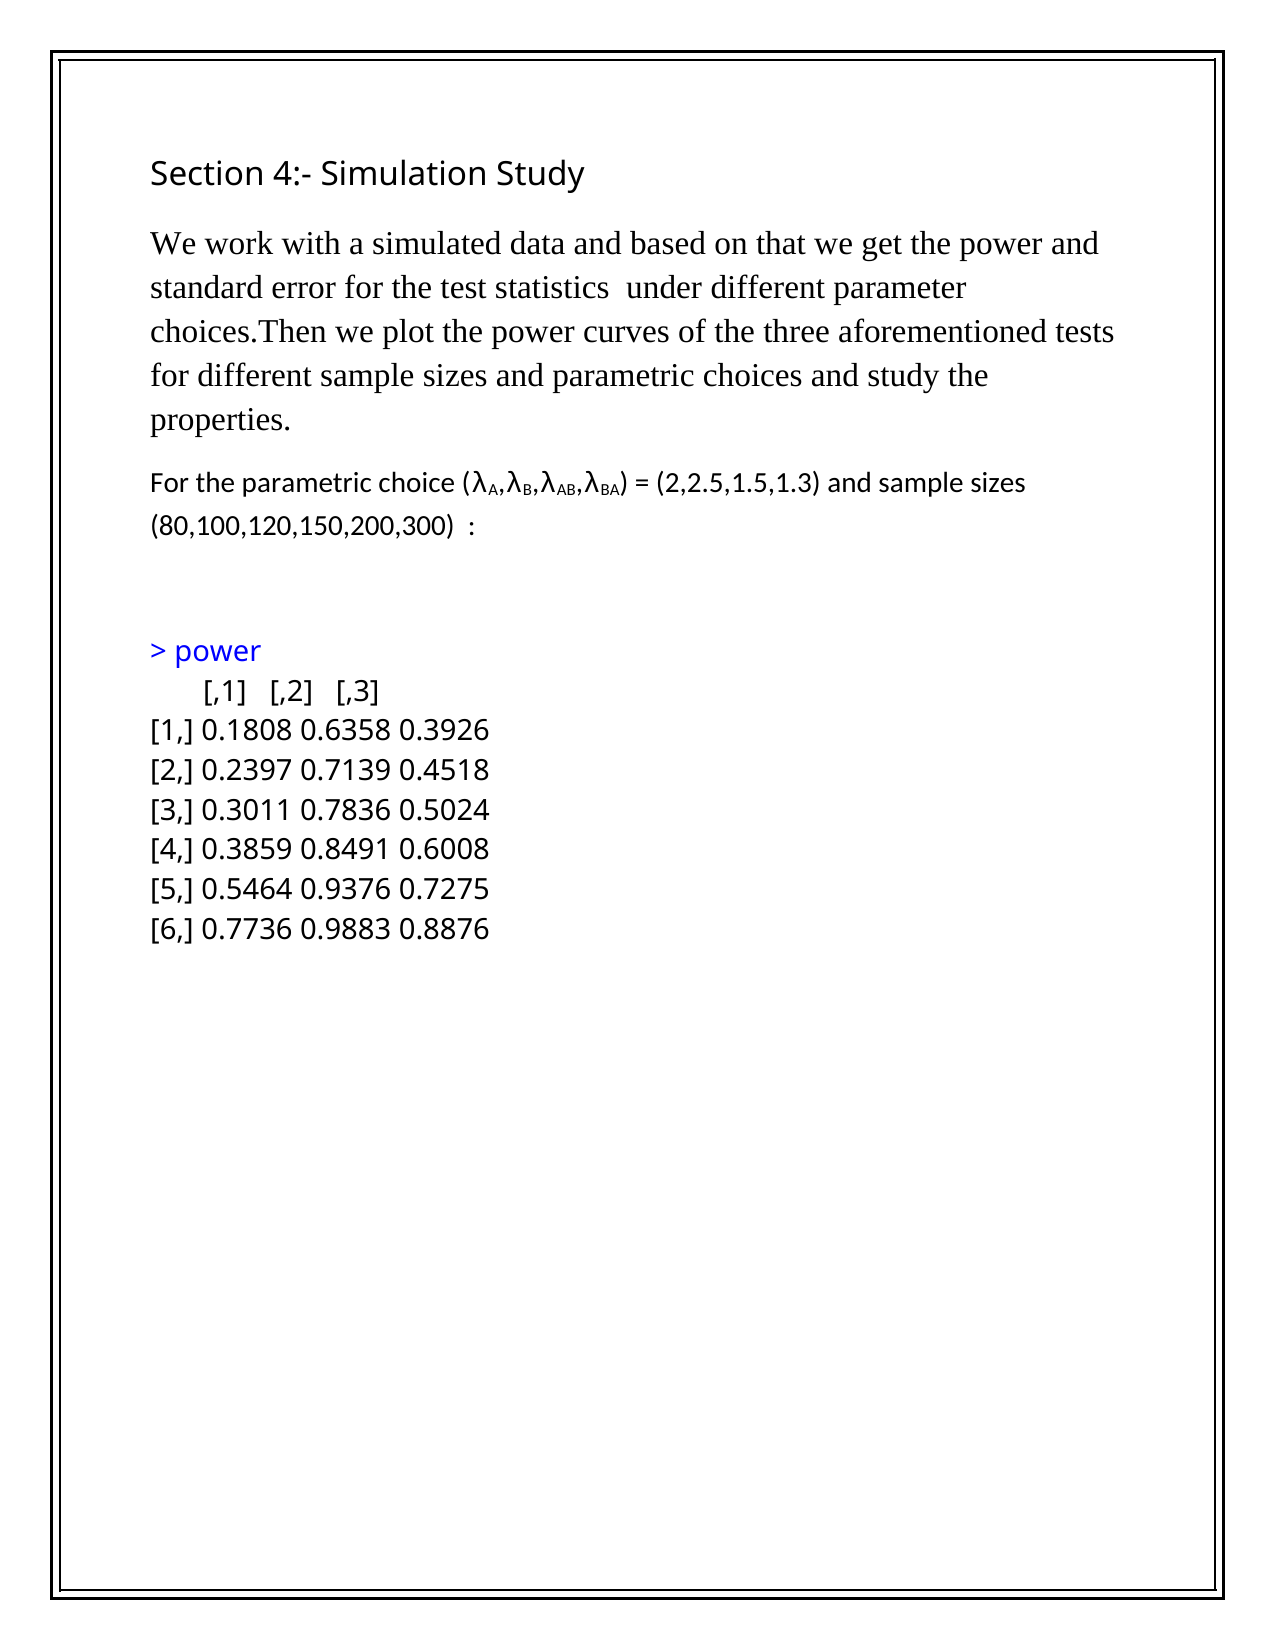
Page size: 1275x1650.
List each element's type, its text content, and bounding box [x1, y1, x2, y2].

text [2,] 0.2397 0.7139 0.4518 [150, 749, 1125, 789]
text > power [150, 630, 1125, 670]
text [1,] 0.1808 0.6358 0.3926 [150, 709, 1125, 749]
text We work with a simulated data and based on that we get the power and standard error for the test statistics under different parameter choices.Then we plot the power curves of the three aforementioned tests for different sample sizes and parametric choices and study the properties. [150, 223, 1125, 438]
text Section 4:- Simulation Study [150, 150, 1125, 195]
text [,1] [,2] [,3] [150, 670, 1125, 709]
text [6,] 0.7736 0.9883 0.8876 [150, 908, 1125, 948]
text [5,] 0.5464 0.9376 0.7275 [150, 868, 1125, 908]
text [3,] 0.3011 0.7836 0.5024 [150, 789, 1125, 828]
text For the parametric choice (λA,λB,λAB,λBA) = (2,2.5,1.5,1.3) and sample sizes (80,100,120,150,200,300) : [150, 464, 1125, 542]
text [4,] 0.3859 0.8491 0.6008 [150, 828, 1125, 868]
